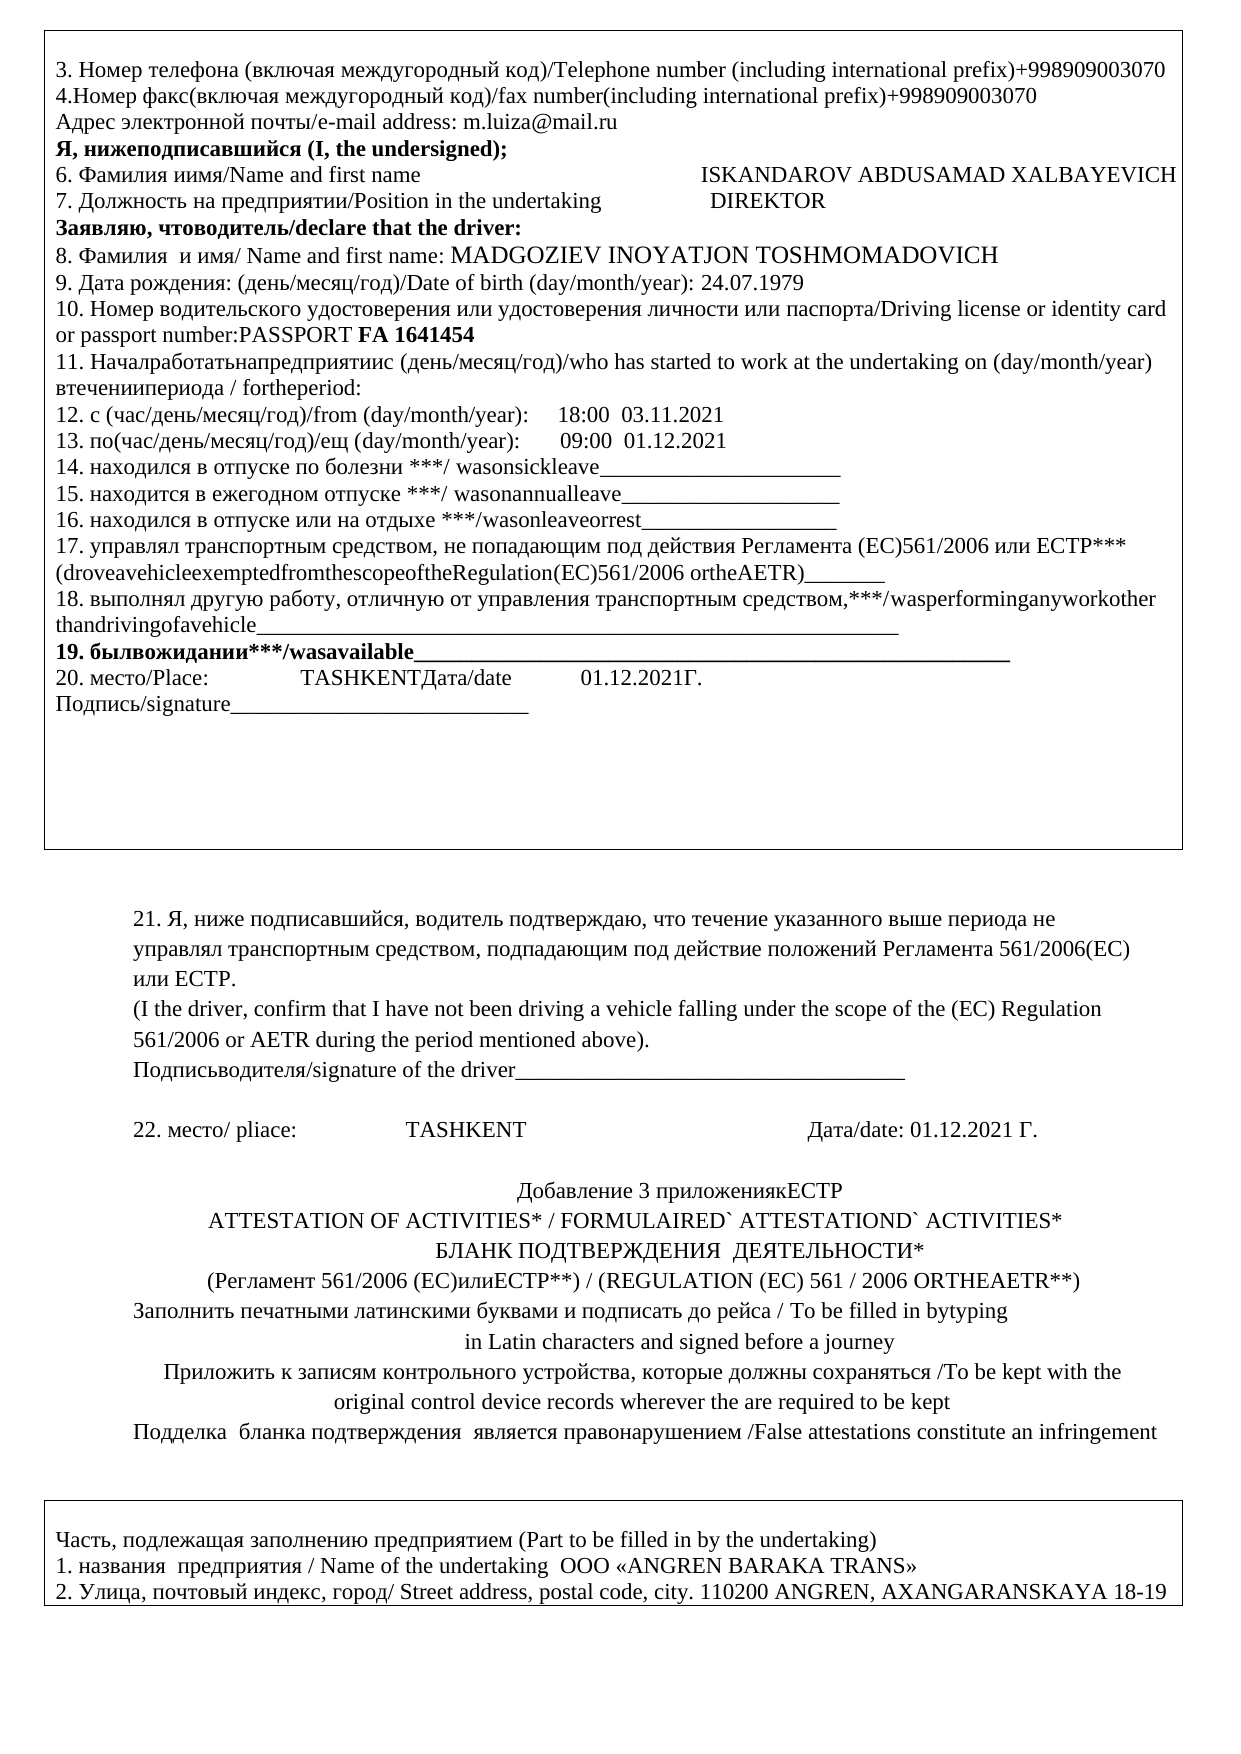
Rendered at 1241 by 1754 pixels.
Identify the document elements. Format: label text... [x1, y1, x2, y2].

list in Latin characters and signed before a journey [208, 1328, 1152, 1354]
list ATTESTATION OF ACTIVITIES* / FORMULAIRED` ATTESTATIOND` ACTIVITIES* [208, 1207, 1152, 1233]
list (Регламент 561/2006 (ЕС)илиЕСТР**) / (REGULATION (EC) 561 / 2006 ORTHEAETR**) [207, 1267, 1152, 1294]
list БЛАНК ПОДТВЕРЖДЕНИЯ ДЕЯТЕЛЬНОСТИ* [208, 1237, 1152, 1263]
list (I the driver, confirm that I have not been driving a vehicle falling under the scope of the (EC) Regulation 561/2006 or AETR during the period mentioned above). [133, 996, 1152, 1052]
list 21. Я, ниже подписавшийся, водитель подтверждаю, что течение указанного выше периода не управлял транспортным средством, подпадающим под действие положений Регламента 561/2006(ЕС) или ЕСТР. [133, 905, 1152, 992]
list Добавление 3 приложениякЕСТР [208, 1177, 1152, 1203]
list 22. место/ pliace: TASHKENT Дата/date: 01.12.2021 Г. [133, 1116, 1152, 1143]
table_header Часть, подлежащая заполнению предприятием (Part to be filled in by the undertaking) 1. названия предприятия / Name of the undertaking ООО «ANGREN BARAKA TRANS» 2. Улица, почтовый индекс, город/ Street address, postal code, city. 110200 ANGREN, AXANGARANSKAYA 18-19 [45, 1501, 1182, 1605]
list Подделка бланка подтверждения является правонарушением /False attestations constitute an infringement [133, 1418, 1196, 1445]
list Приложить к записям контрольного устройства, которые должны сохраняться /To be kept with the original control device records wherever the are required to be kept [133, 1358, 1152, 1414]
list Заполнить печатными латинскими буквами и подписать до рейса / To be filled in bytyping [133, 1298, 1152, 1324]
list Подписьводителя/signature of the driver__________________________________ [133, 1056, 1152, 1082]
table_cell 3. Номер телефона (включая междугородный код)/Telephone number (including international prefix)+998909003070 4.Номер факс(включая междугородный код)/fax number(including international prefix)+998909003070 Адрес электронной почты/e-mail address: m.luiza@mail.ru Я, нижеподписавшийся (I, the undersigned); 6. Фамилия иимя/Name and first name ISKANDAROV ABDUSAMAD XALBAYEVICH 7. Должность на предприятии/Position in the undertaking DIREKTOR Заявляю, чтоводитель/declare that the driver: 8. Фамилия и имя/ Name and first name: MADGOZIEV INOYATJON TOSHMOMADOVICH 9. Дата рождения: (день/месяц/год)/Date of birth (day/month/year): 24.07.1979 10. Номер водительского удостоверения или удостоверения личности или паспорта/Driving license or identity card or passport number:PASSPORT FA 1641454 11. Началработатьнапредприятиис (день/месяц/год)/who has started to work at the undertaking on (day/month/year) втечениипериода / fortheperiod: 12. с (час/день/месяц/год)/from (day/month/year): 18:00 03.11.2021 13. по(час/день/месяц/год)/ещ (day/month/year): 09:00 01.12.2021 14. находился в отпуске по болезни ***/ wasonsickleave_____________________ 15. находится в ежегодном отпуске ***/ wasonannualleave___________________ 16. находился в отпуске или на отдыхе ***/wasonleaveorrest_________________ 17. управлял транспортным средством, не попадающим под действия Регламента (ЕС)561/2006 или ЕСТР*** (droveavehicleexemptedfromthescopeoftheRegulation(EC)561/2006 ortheAETR)_______ 18. выполнял другую работу, отличную от управления транспортным средством,***/wasperforminganyworkother thandrivingofavehicle________________________________________________________ 19. былвожидании***/wasavailable____________________________________________________ 20. место/Place: TASHKENTДата/date 01.12.2021Г. Подпись/signature__________________________ [45, 31, 1182, 849]
